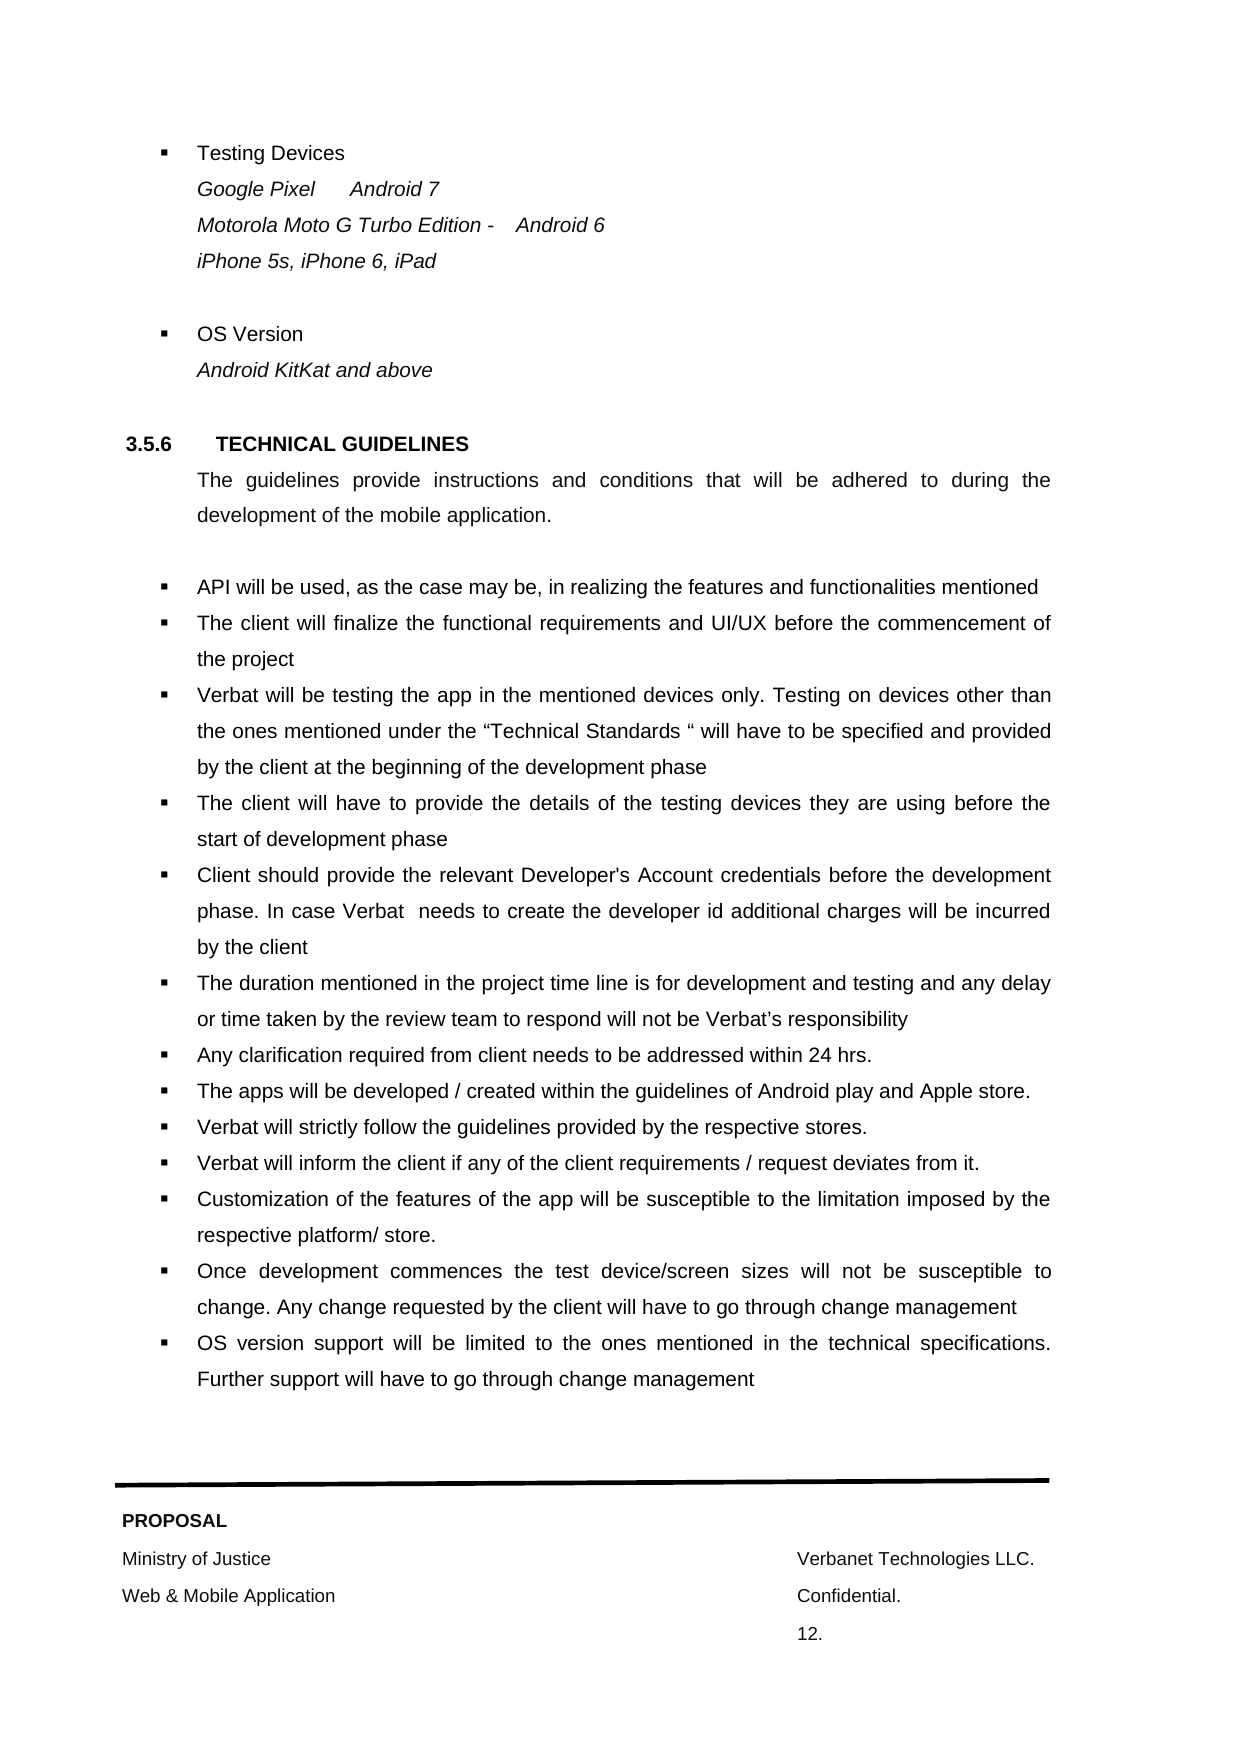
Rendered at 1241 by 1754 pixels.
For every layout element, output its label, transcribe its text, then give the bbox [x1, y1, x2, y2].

list The duration mentioned in the project time line is for development and testing and any delay or time taken by the review team to respond will not be Verbat’s responsibility [159, 971, 1053, 1031]
list Motorola Moto G Turbo Edition - Android 6 [197, 213, 1053, 237]
list The client will finalize the functional requirements and UI/UX before the commencement of the project [159, 611, 1053, 671]
list OS version support will be limited to the ones mentioned in the technical specifications. Further support will have to go through change management [159, 1331, 1053, 1391]
list Once development commences the test device/screen sizes will not be susceptible to change. Any change requested by the client will have to go through change management [159, 1259, 1053, 1319]
list Verbat will be testing the app in the mentioned devices only. Testing on devices other than the ones mentioned under the “Technical Standards “ will have to be specified and provided by the client at the beginning of the development phase [159, 683, 1053, 779]
text The guidelines provide instructions and conditions that will be adhered to during the development of the mobile application. [197, 467, 1053, 527]
list Android KitKat and above [197, 358, 1053, 382]
list Client should provide the relevant Developer's Account credentials before the development phase. In case Verbat needs to create the developer id additional charges will be incurred by the client [159, 863, 1053, 959]
list Customization of the features of the app will be susceptible to the limitation imposed by the respective platform/ store. [159, 1187, 1053, 1247]
list Testing Devices [159, 141, 1053, 165]
list Verbat will strictly follow the guidelines provided by the respective stores. [159, 1115, 1053, 1139]
list Verbat will inform the client if any of the client requirements / request deviates from it. [159, 1151, 1053, 1175]
list iPhone 5s, iPhone 6, iPad [197, 248, 1053, 272]
list API will be used, as the case may be, in realizing the features and functionalities mentioned [159, 575, 1053, 599]
list The client will have to provide the details of the testing devices they are using before the start of development phase [159, 791, 1053, 851]
list Google Pixel Android 7 [197, 177, 1053, 201]
list OS Version [159, 322, 1053, 346]
list Any clarification required from client needs to be addressed within 24 hrs. [159, 1043, 1053, 1067]
subtitle TECHNICAL GUIDELINES [126, 431, 1053, 455]
list The apps will be developed / created within the guidelines of Android play and Apple store. [159, 1079, 1053, 1103]
